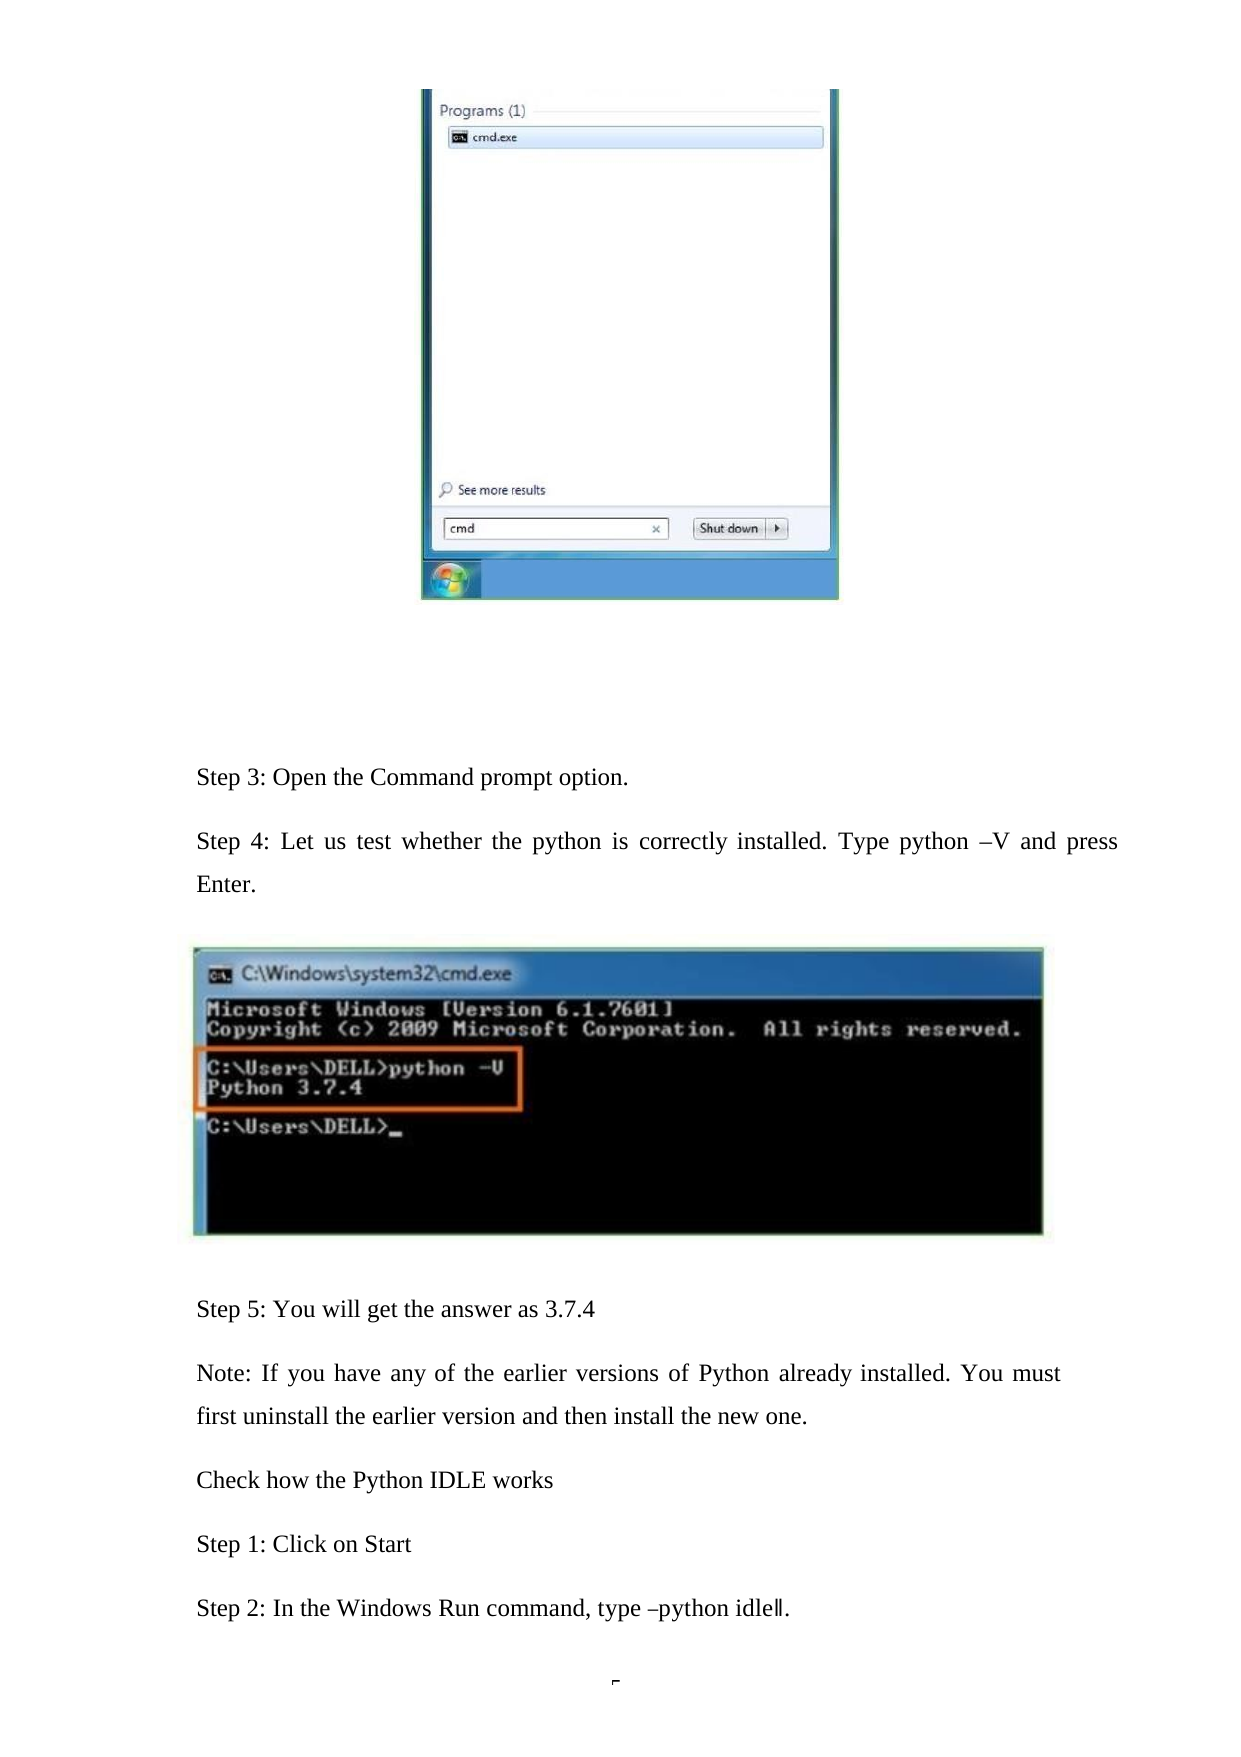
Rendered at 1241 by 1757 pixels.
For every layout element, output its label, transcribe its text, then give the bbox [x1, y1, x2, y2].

text Note: If you have any of the earlier versions of Python already installed. You must first uninstall the earlier version and then install the new one. [196, 1358, 1066, 1430]
picture [414, 89, 845, 605]
text Step 3: Open the Command prompt option. [196, 762, 1146, 791]
text Step 5: You will get the answer as 3.7.4 [196, 1294, 1146, 1322]
text Step 4: Let us test whether the python is correctly installed. Type python –V and press Enter. [196, 826, 1146, 898]
text Check how the Python IDLE works Step 1: Click on Start [196, 1465, 586, 1557]
text Step 2: In the Windows Run command, type ―python idle‖. [196, 1593, 1146, 1622]
picture [177, 934, 1056, 1245]
